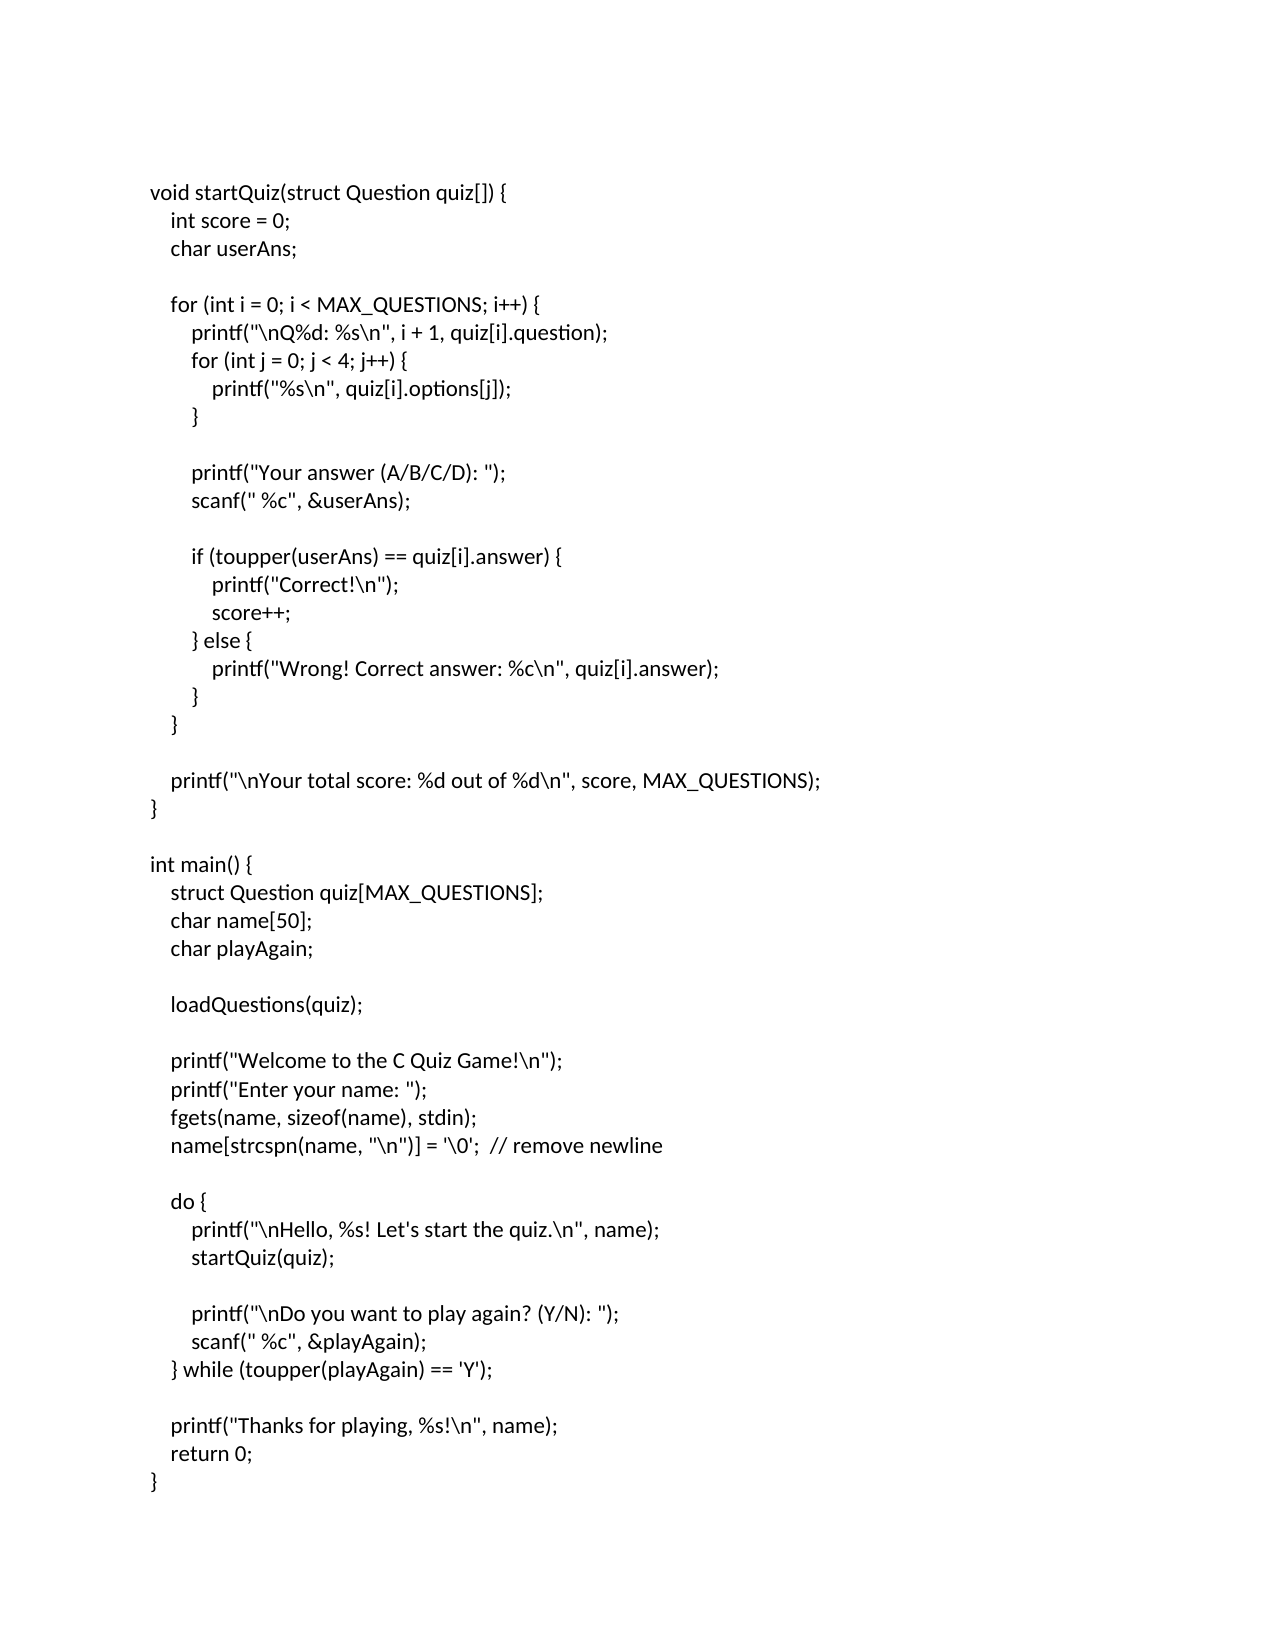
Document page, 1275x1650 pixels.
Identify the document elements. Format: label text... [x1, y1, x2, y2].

text printf("%s\n", quiz[i].options[j]); [150, 374, 1125, 402]
text printf("\nQ%d: %s\n", i + 1, quiz[i].question); [150, 318, 1125, 346]
text printf("\nDo you want to play again? (Y/N): "); [150, 1299, 1125, 1327]
text scanf(" %c", &userAns); [150, 486, 1125, 514]
text printf("Correct!\n"); [150, 570, 1125, 598]
text char name[50]; [150, 907, 1125, 934]
text void startQuiz(struct Question quiz[]) { [150, 178, 1125, 206]
text name[strcspn(name, "\n")] = '\0'; // remove newline [150, 1131, 1125, 1159]
text do { [150, 1187, 1125, 1215]
text fgets(name, sizeof(name), stdin); [150, 1103, 1125, 1131]
text int main() { [150, 851, 1125, 878]
text } [150, 402, 1125, 430]
text } while (toupper(playAgain) == 'Y'); [150, 1355, 1125, 1383]
text for (int i = 0; i < MAX_QUESTIONS; i++) { [150, 290, 1125, 318]
text int score = 0; [150, 206, 1125, 234]
text } [150, 682, 1125, 710]
text } [150, 794, 1125, 822]
text if (toupper(userAns) == quiz[i].answer) { [150, 542, 1125, 570]
text loadQuestions(quiz); [150, 991, 1125, 1019]
text } [150, 1467, 1125, 1495]
text startQuiz(quiz); [150, 1243, 1125, 1271]
text char userAns; [150, 234, 1125, 262]
text } [150, 710, 1125, 738]
text printf("\nYour total score: %d out of %d\n", score, MAX_QUESTIONS); [150, 766, 1125, 794]
text return 0; [150, 1439, 1125, 1467]
text printf("Your answer (A/B/C/D): "); [150, 458, 1125, 486]
text printf("Thanks for playing, %s!\n", name); [150, 1411, 1125, 1439]
text printf("Wrong! Correct answer: %c\n", quiz[i].answer); [150, 654, 1125, 682]
text printf("Welcome to the C Quiz Game!\n"); [150, 1047, 1125, 1075]
text char playAgain; [150, 934, 1125, 963]
text score++; [150, 598, 1125, 626]
text printf("\nHello, %s! Let's start the quiz.\n", name); [150, 1215, 1125, 1243]
text scanf(" %c", &playAgain); [150, 1327, 1125, 1355]
text struct Question quiz[MAX_QUESTIONS]; [150, 878, 1125, 907]
text for (int j = 0; j < 4; j++) { [150, 346, 1125, 374]
text printf("Enter your name: "); [150, 1075, 1125, 1103]
text } else { [150, 626, 1125, 654]
